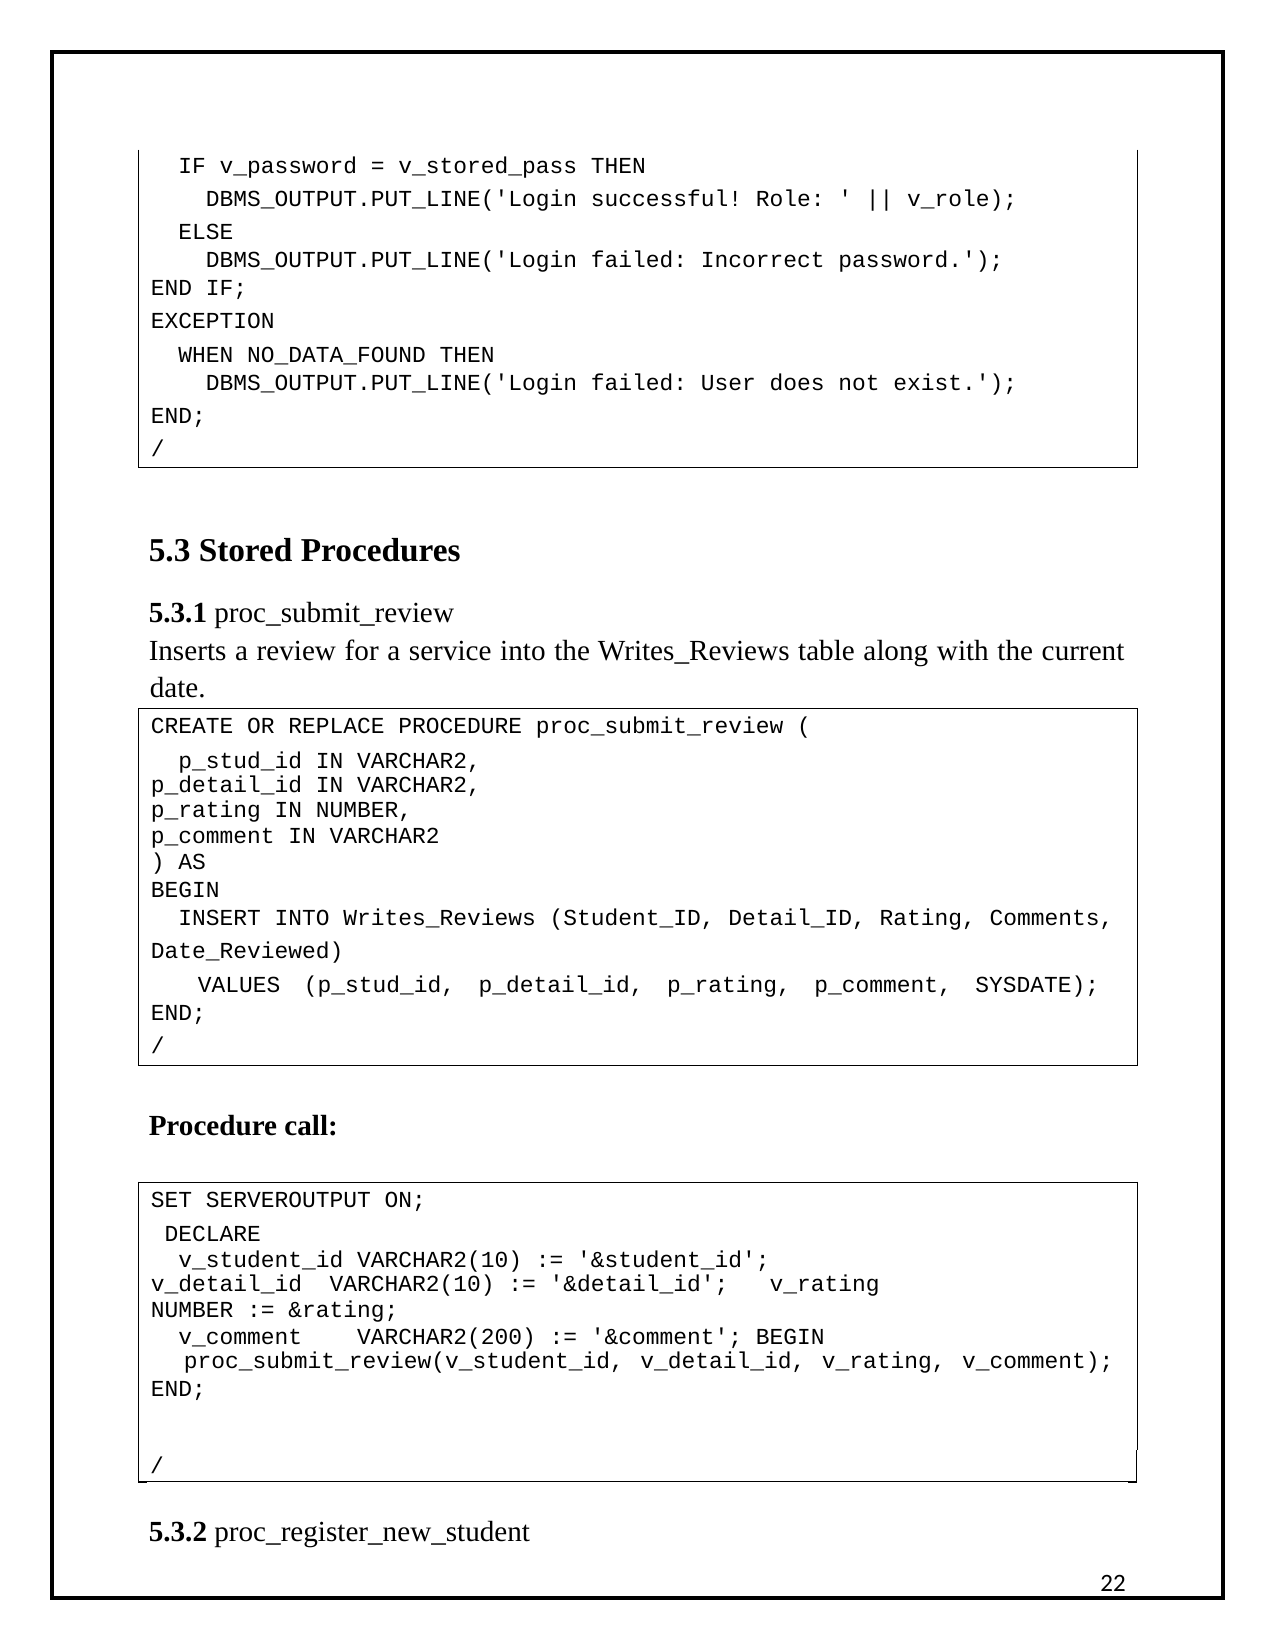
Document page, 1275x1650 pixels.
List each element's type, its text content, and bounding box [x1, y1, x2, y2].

table_cell / [139, 433, 1137, 467]
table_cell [139, 150, 1137, 183]
text Procedure call: [148, 1108, 1130, 1141]
table_cell DECLARE v_student_id VARCHAR2(10) := '&student_id'; v_detail_id VARCHAR2(10) := '&detail_id'; v_rating NUMBER := &rating; v_comment VARCHAR2(200) := '&comment'; BEGIN proc_submit_review(v_student_id, v_detail_id, v_rating, v_comment); END; [139, 1217, 1137, 1450]
table_cell DBMS_OUTPUT.PUT_LINE('Login successful! Role: ' || v_role); [139, 183, 1137, 216]
text 5.3.1 proc_submit_review [148, 596, 1126, 629]
text Inserts a review for a service into the Writes_Reviews table along with the current date. [148, 633, 1126, 704]
table_cell WHEN NO_DATA_FOUND THEN DBMS_OUTPUT.PUT_LINE('Login failed: User does not exist.'); [139, 338, 1137, 399]
table_header SET SERVEROUTPUT ON; [139, 1183, 1137, 1217]
table_cell END; [139, 400, 1137, 433]
table_cell / [139, 1030, 1137, 1064]
table_header CREATE OR REPLACE PROCEDURE proc_submit_review ( [139, 709, 1137, 743]
table_cell VALUES (p_stud_id, p_detail_id, p_rating, p_comment, SYSDATE); END; [139, 969, 1137, 1030]
table_cell Date_Reviewed) [139, 935, 1137, 968]
text 5.3.2 proc_register_new_student [148, 1514, 1126, 1548]
table_cell ELSE DBMS_OUTPUT.PUT_LINE('Login failed: Incorrect password.'); END IF; [139, 216, 1137, 305]
subtitle 5.3 Stored Procedures [148, 530, 1125, 568]
table_cell p_stud_id IN VARCHAR2, p_detail_id IN VARCHAR2, p_rating IN NUMBER, p_comment IN VARCHAR2 ) AS BEGIN INSERT INTO Writes_Reviews (Student_ID, Detail_ID, Rating, Comments, [139, 743, 1137, 935]
table_cell EXCEPTION [139, 305, 1137, 338]
